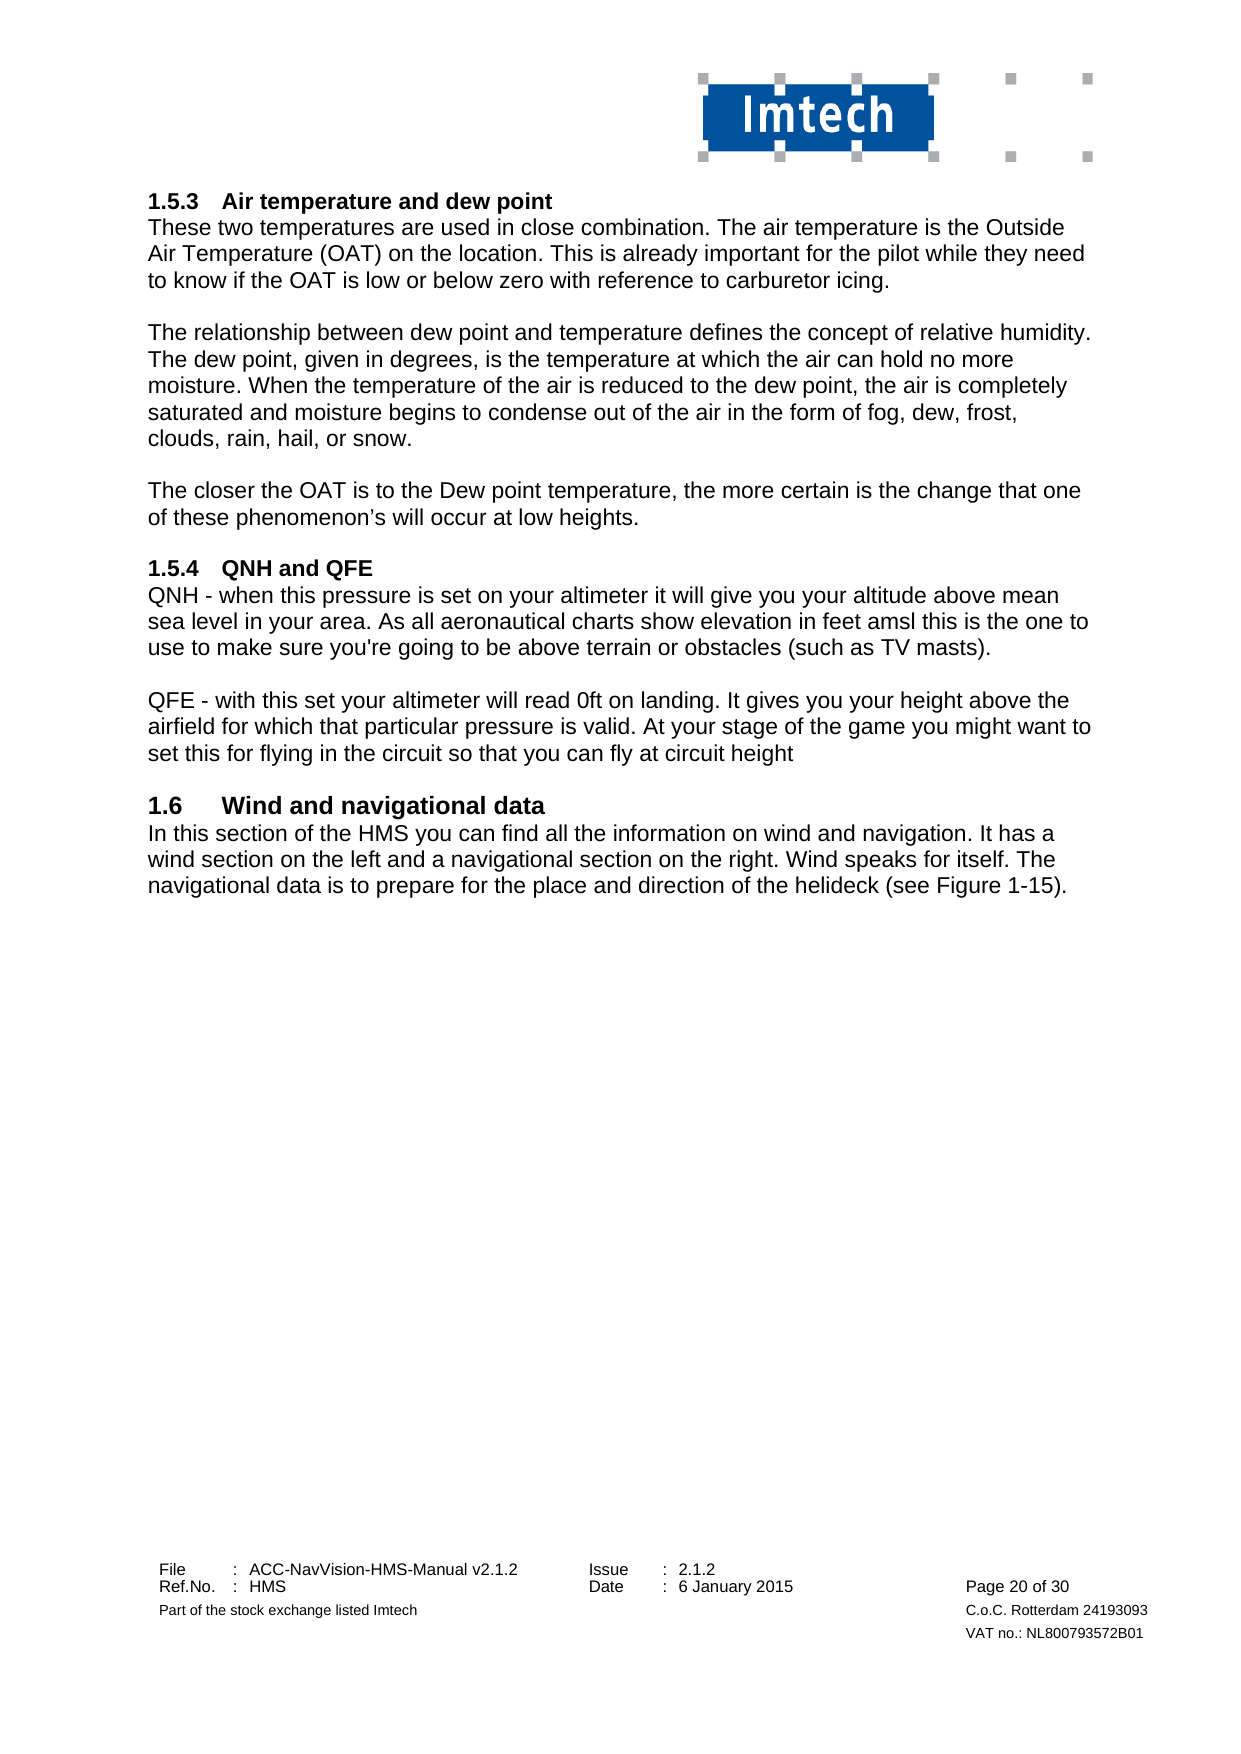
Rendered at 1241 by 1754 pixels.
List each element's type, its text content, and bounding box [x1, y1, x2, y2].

text These two temperatures are used in close combination. The air temperature is the Outside Air Temperature (OAT) on the location. This is already important for the pilot while they need to know if the OAT is low or below zero with reference to carburetor icing. [148, 214, 1093, 293]
text QFE - with this set your altimeter will read 0ft on landing. It gives you your height above the airfield for which that particular pressure is valid. At your stage of the game you might want to set this for flying in the circuit so that you can fly at circuit height [148, 687, 1093, 766]
subtitle Wind and navigational data [148, 791, 1093, 820]
picture [697, 73, 1093, 162]
text In this section of the HMS you can find all the information on wind and navigation. It has a wind section on the left and a navigational section on the right. Wind speaks for itself. The navigational data is to prepare for the place and direction of the helideck (see Figure 1-15). [148, 820, 1093, 899]
text QNH - when this pressure is set on your altimeter it will give you your altitude above mean sea level in your area. As all aeronautical charts show elevation in feet amsl this is the one to use to make sure you're going to be above terrain or obstacles (such as TV masts). [148, 582, 1093, 661]
text The closer the OAT is to the Dew point temperature, the more certain is the change that one of these phenomenon’s will occur at low heights. [148, 451, 1093, 530]
subtitle QNH and QFE [148, 555, 1093, 582]
subtitle Air temperature and dew point [148, 188, 1093, 214]
text The relationship between dew point and temperature defines the concept of relative humidity. The dew point, given in degrees, is the temperature at which the air can hold no more moisture. When the temperature of the air is reduced to the dew point, the air is completely saturated and moisture begins to condense out of the air in the form of fog, dew, frost, clouds, rain, hail, or snow. [148, 319, 1093, 451]
